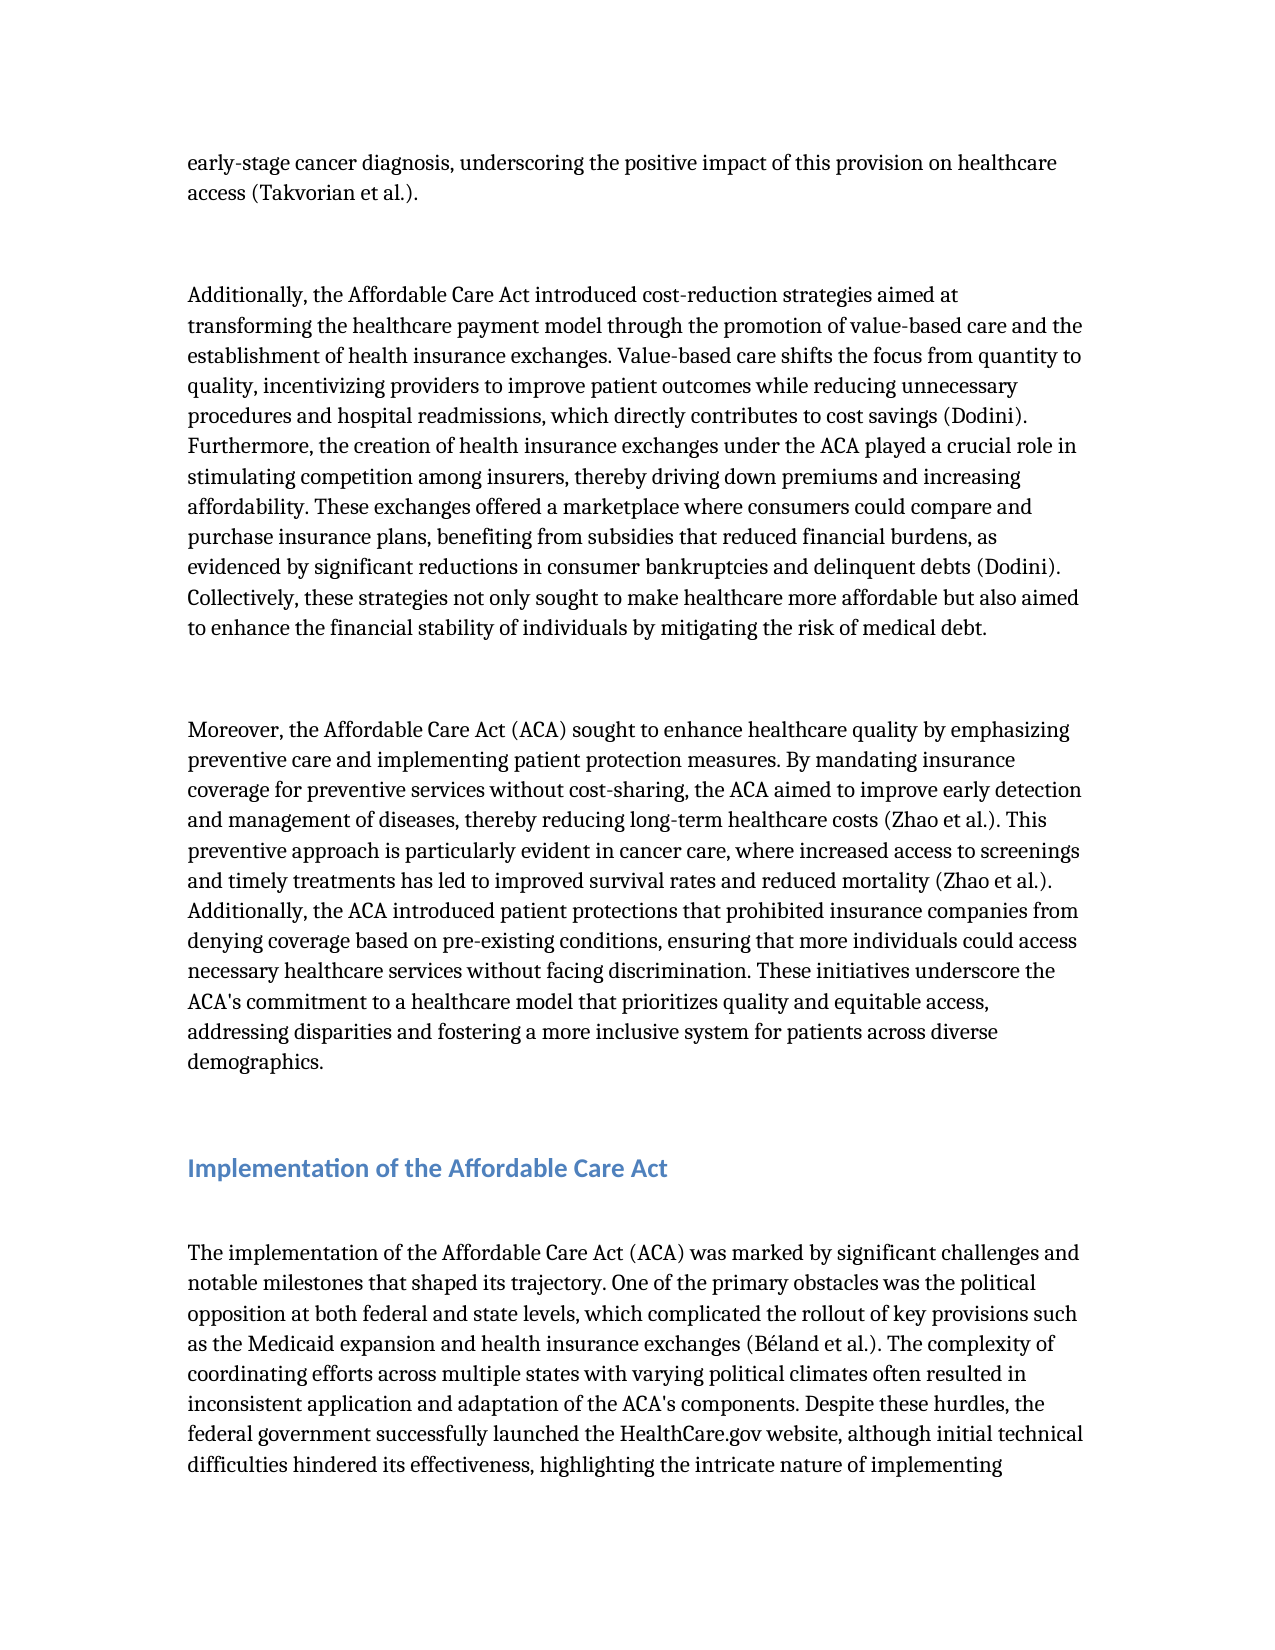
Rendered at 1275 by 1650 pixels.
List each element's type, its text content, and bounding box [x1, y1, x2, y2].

subtitle Implementation of the Affordable Care Act [187, 1151, 1087, 1184]
text Moreover, the Affordable Care Act (ACA) sought to enhance healthcare quality by emphasizing preventive care and implementing patient protection measures. By mandating insurance coverage for preventive services without cost-sharing, the ACA aimed to improve early detection and management of diseases, thereby reducing long-term healthcare costs (Zhao et al.). This preventive approach is particularly evident in cancer care, where increased access to screenings and timely treatments has led to improved survival rates and reduced mortality (Zhao et al.). Additionally, the ACA introduced patient protections that prohibited insurance companies from denying coverage based on pre-existing conditions, ensuring that more individuals could access necessary healthcare services without facing discrimination. These initiatives underscore the ACA's commitment to a healthcare model that prioritizes quality and equitable access, addressing disparities and fostering a more inclusive system for patients across diverse demographics. [187, 717, 1087, 1075]
text Additionally, the Affordable Care Act introduced cost-reduction strategies aimed at transforming the healthcare payment model through the promotion of value-based care and the establishment of health insurance exchanges. Value-based care shifts the focus from quantity to quality, incentivizing providers to improve patient outcomes while reducing unnecessary procedures and hospital readmissions, which directly contributes to cost savings (Dodini). Furthermore, the creation of health insurance exchanges under the ACA played a crucial role in stimulating competition among insurers, thereby driving down premiums and increasing affordability. These exchanges offered a marketplace where consumers could compare and purchase insurance plans, benefiting from subsidies that reduced financial burdens, as evidenced by significant reductions in consumer bankruptcies and delinquent debts (Dodini). Collectively, these strategies not only sought to make healthcare more affordable but also aimed to enhance the financial stability of individuals by mitigating the risk of medical debt. [187, 282, 1087, 641]
